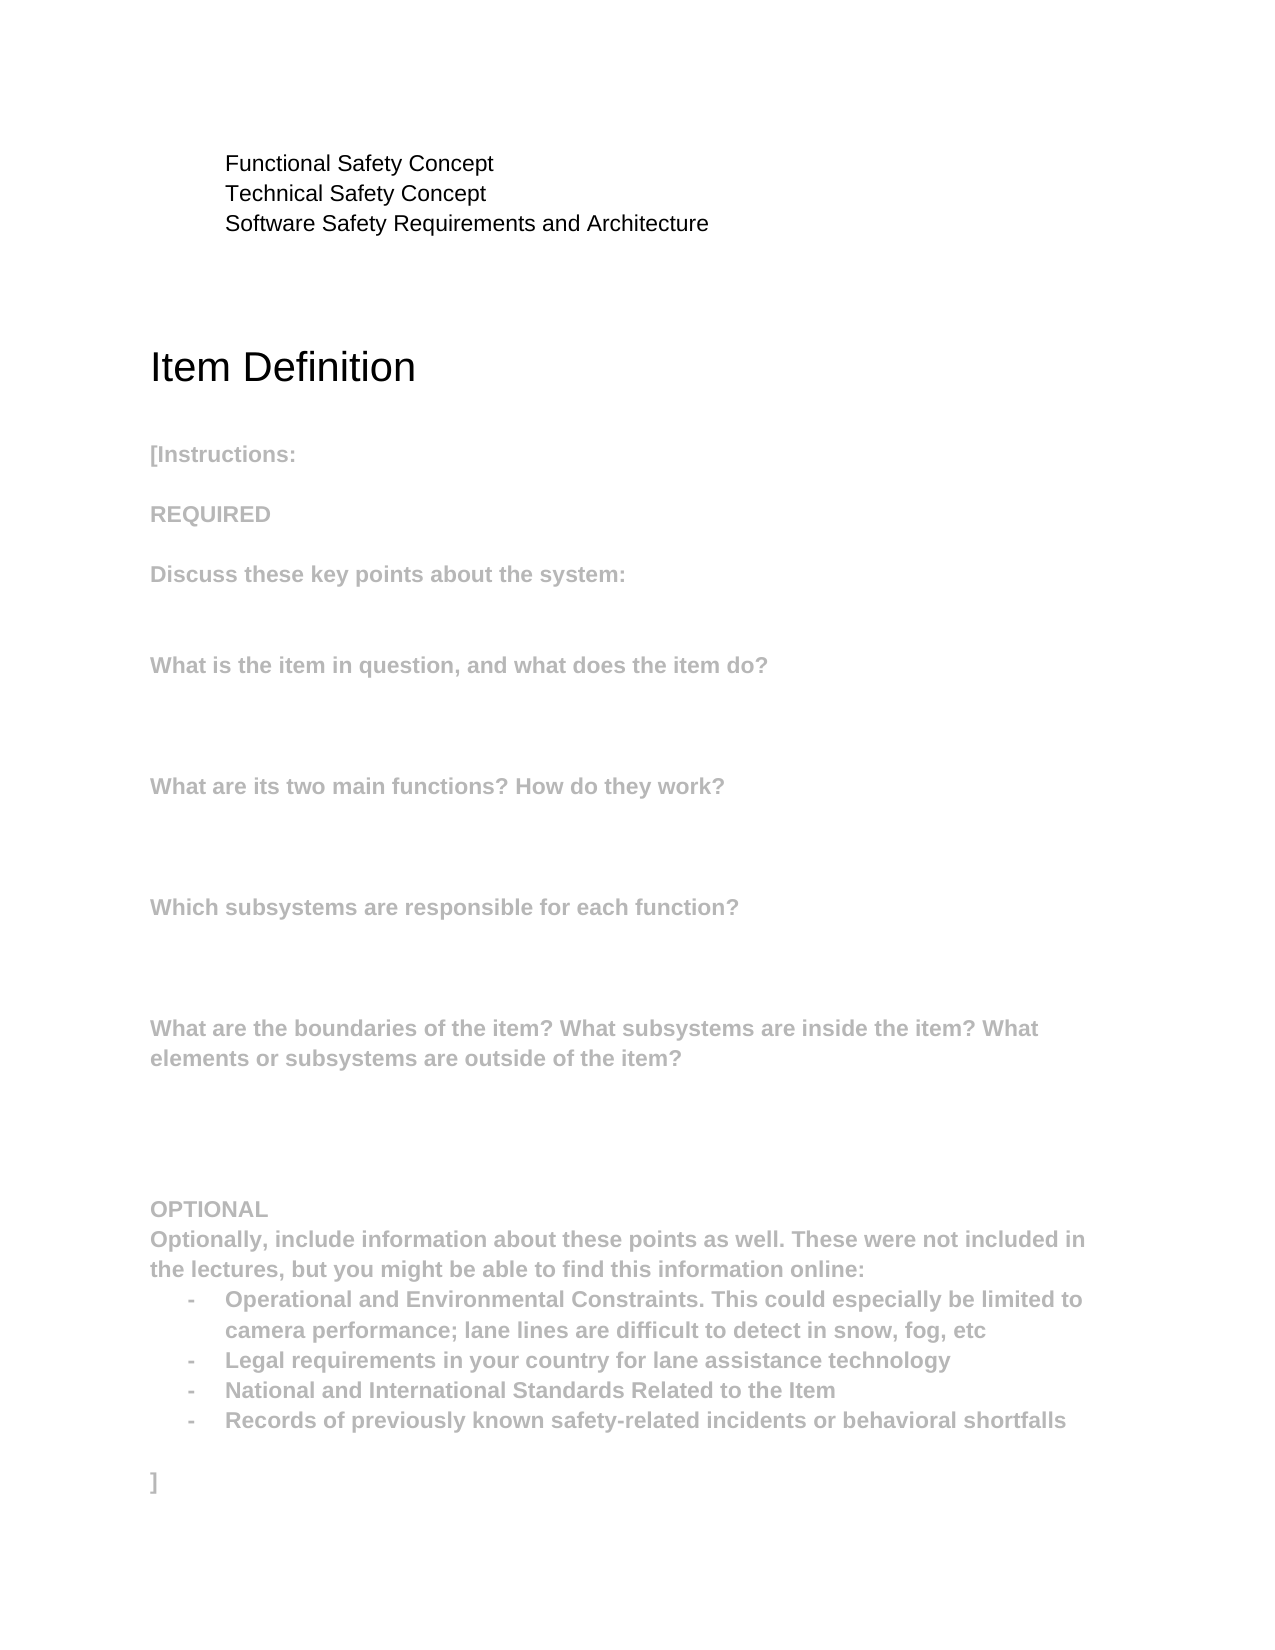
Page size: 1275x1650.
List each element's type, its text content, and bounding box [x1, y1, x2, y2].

text Which subsystems are responsible for each function? [150, 894, 1125, 920]
text REQUIRED [150, 501, 1125, 527]
list Records of previously known safety-related incidents or behavioral shortfalls [187, 1407, 1125, 1433]
text What is the item in question, and what does the item do? [150, 652, 1125, 678]
text Functional Safety Concept [150, 150, 1125, 176]
text What are the boundaries of the item? What subsystems are inside the item? What elements or subsystems are outside of the item? [150, 1014, 1125, 1071]
text What are its two main functions? How do they work? [150, 773, 1125, 799]
text Discuss these key points about the system: [150, 561, 1125, 588]
text Software Safety Requirements and Architecture [150, 210, 1125, 237]
text Optionally, include information about these points as well. These were not included in the lectures, but you might be able to find this information online: [150, 1226, 1125, 1282]
text [Instructions: [150, 441, 1125, 467]
text ] [150, 1468, 1125, 1494]
subtitle Item Definition [150, 343, 1125, 391]
list Operational and Environmental Constraints. This could especially be limited to camera performance; lane lines are difficult to detect in snow, fog, etc [187, 1286, 1125, 1343]
text OPTIONAL [150, 1196, 1125, 1222]
list Legal requirements in your country for lane assistance technology [187, 1347, 1125, 1373]
text Technical Safety Concept [150, 180, 1125, 207]
list National and International Standards Related to the Item [187, 1377, 1125, 1403]
